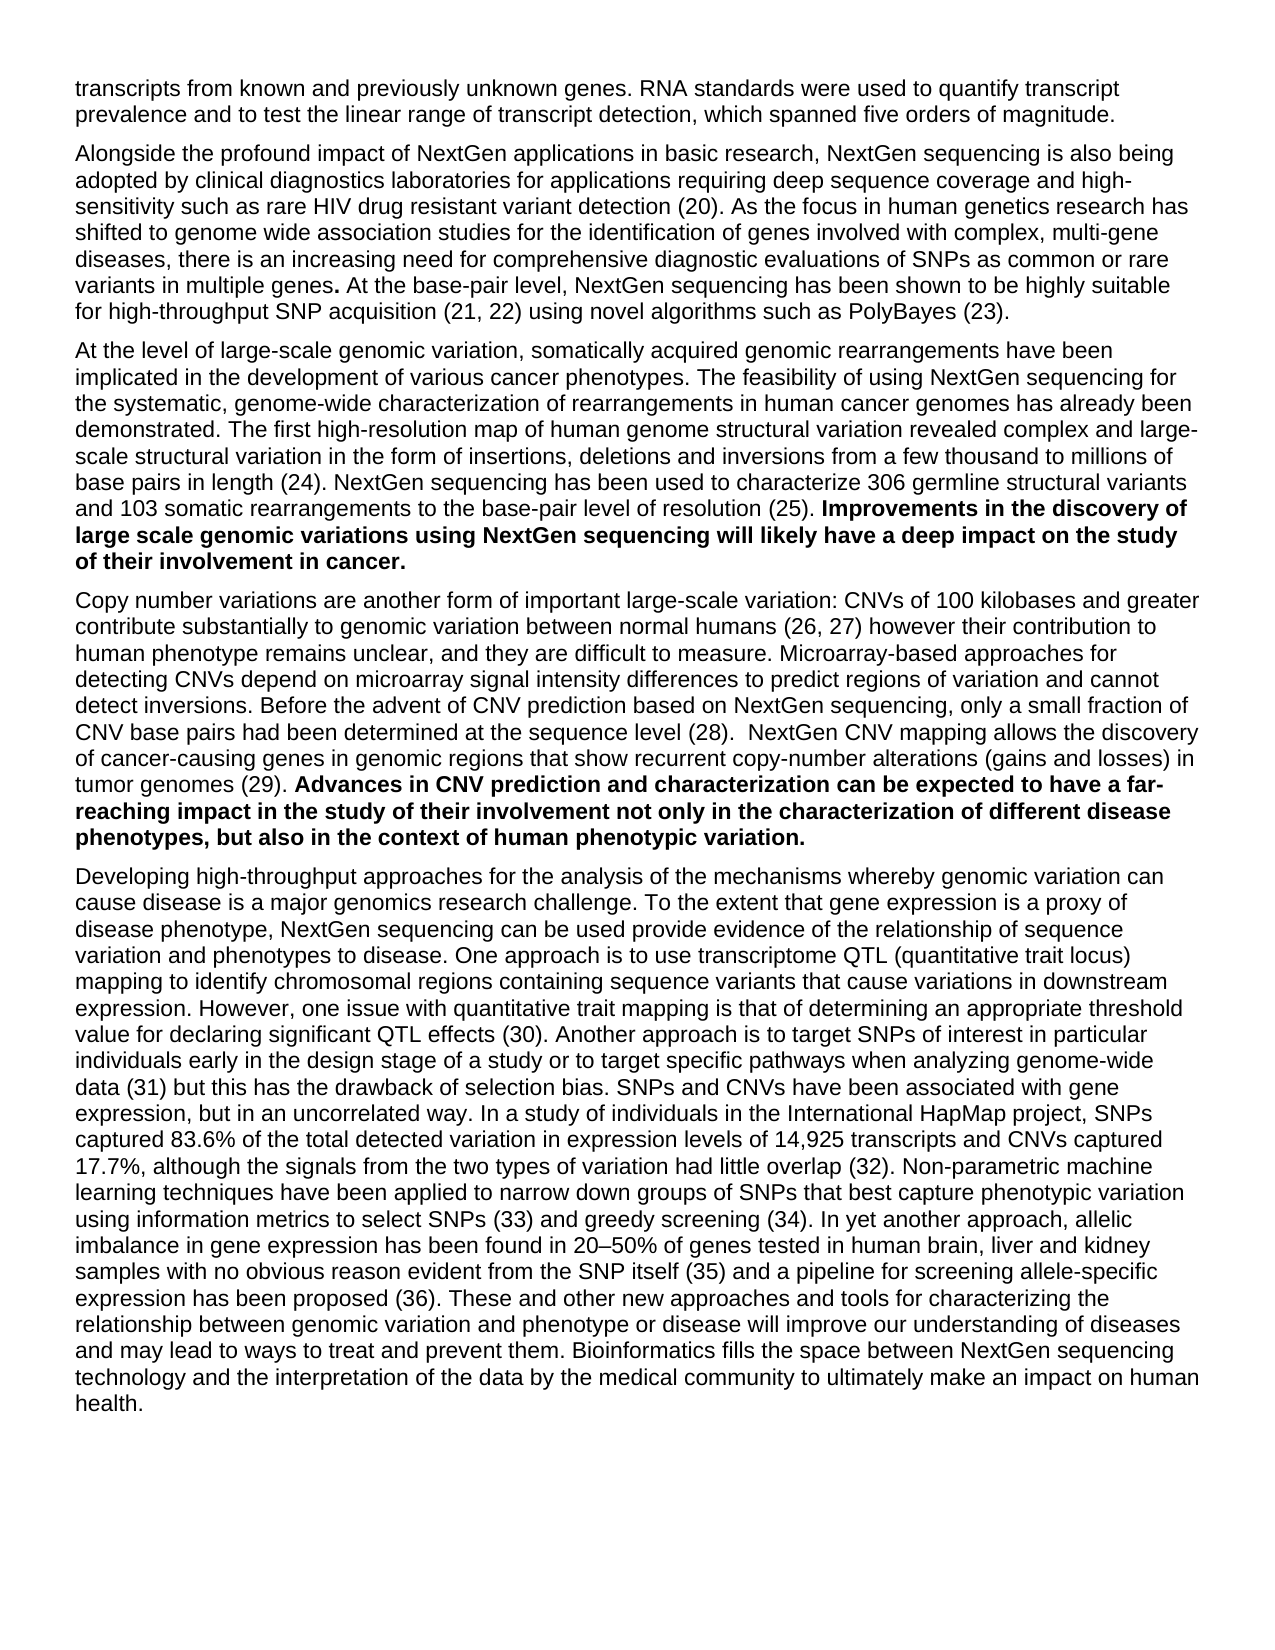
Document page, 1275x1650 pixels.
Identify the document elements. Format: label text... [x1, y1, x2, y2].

text Copy number variations are another form of important large-scale variation: CNVs of 100 kilobases and greater contribute substantially to genomic variation between normal humans (26, 27) however their contribution to human phenotype remains unclear, and they are difficult to measure. Microarray-based approaches for detecting CNVs depend on microarray signal intensity differences to predict regions of variation and cannot detect inversions. Before the advent of CNV prediction based on NextGen sequencing, only a small fraction of CNV base pairs had been determined at the sequence level (28). NextGen CNV mapping allows the discovery of cancer-causing genes in genomic regions that show recurrent copy-number alterations (gains and losses) in tumor genomes (29). Advances in CNV prediction and characterization can be expected to have a far-reaching impact in the study of their involvement not only in the characterization of different disease phenotypes, but also in the context of human phenotypic variation. [75, 587, 1200, 850]
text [75, 75, 1200, 128]
text Alongside the profound impact of NextGen applications in basic research, NextGen sequencing is also being adopted by clinical diagnostics laboratories for applications requiring deep sequence coverage and high-sensitivity such as rare HIV drug resistant variant detection (20). As the focus in human genetics research has shifted to genome wide association studies for the identification of genes involved with complex, multi-gene diseases, there is an increasing need for comprehensive diagnostic evaluations of SNPs as common or rare variants in multiple genes. At the base-pair level, NextGen sequencing has been shown to be highly suitable for high-throughput SNP acquisition (21, 22) using novel algorithms such as PolyBayes (23). [75, 140, 1200, 325]
text Developing high-throughput approaches for the analysis of the mechanisms whereby genomic variation can cause disease is a major genomics research challenge. To the extent that gene expression is a proxy of disease phenotype, NextGen sequencing can be used provide evidence of the relationship of sequence variation and phenotypes to disease. One approach is to use transcriptome QTL (quantitative trait locus) mapping to identify chromosomal regions containing sequence variants that cause variations in downstream expression. However, one issue with quantitative trait mapping is that of determining an appropriate threshold value for declaring significant QTL effects (30). Another approach is to target SNPs of interest in particular individuals early in the design stage of a study or to target specific pathways when analyzing genome-wide data (31) but this has the drawback of selection bias. SNPs and CNVs have been associated with gene expression, but in an uncorrelated way. In a study of individuals in the International HapMap project, SNPs captured 83.6% of the total detected variation in expression levels of 14,925 transcripts and CNVs captured 17.7%, although the signals from the two types of variation had little overlap (32). Non-parametric machine learning techniques have been applied to narrow down groups of SNPs that best capture phenotypic variation using information metrics to select SNPs (33) and greedy screening (34). In yet another approach, allelic imbalance in gene expression has been found in 20–50% of genes tested in human brain, liver and kidney samples with no obvious reason evident from the SNP itself (35) and a pipeline for screening allele-specific expression has been proposed (36). These and other new approaches and tools for characterizing the relationship between genomic variation and phenotype or disease will improve our understanding of diseases and may lead to ways to treat and prevent them. Bioinformatics fills the space between NextGen sequencing technology and the interpretation of the data by the medical community to ultimately make an impact on human health. [75, 863, 1200, 1416]
text At the level of large-scale genomic variation, somatically acquired genomic rearrangements have been implicated in the development of various cancer phenotypes. The feasibility of using NextGen sequencing for the systematic, genome-wide characterization of rearrangements in human cancer genomes has already been demonstrated. The first high-resolution map of human genome structural variation revealed complex and large-scale structural variation in the form of insertions, deletions and inversions from a few thousand to millions of base pairs in length (24). NextGen sequencing has been used to characterize 306 germline structural variants and 103 somatic rearrangements to the base-pair level of resolution (25). Improvements in the discovery of large scale genomic variations using NextGen sequencing will likely have a deep impact on the study of their involvement in cancer. [75, 337, 1200, 574]
